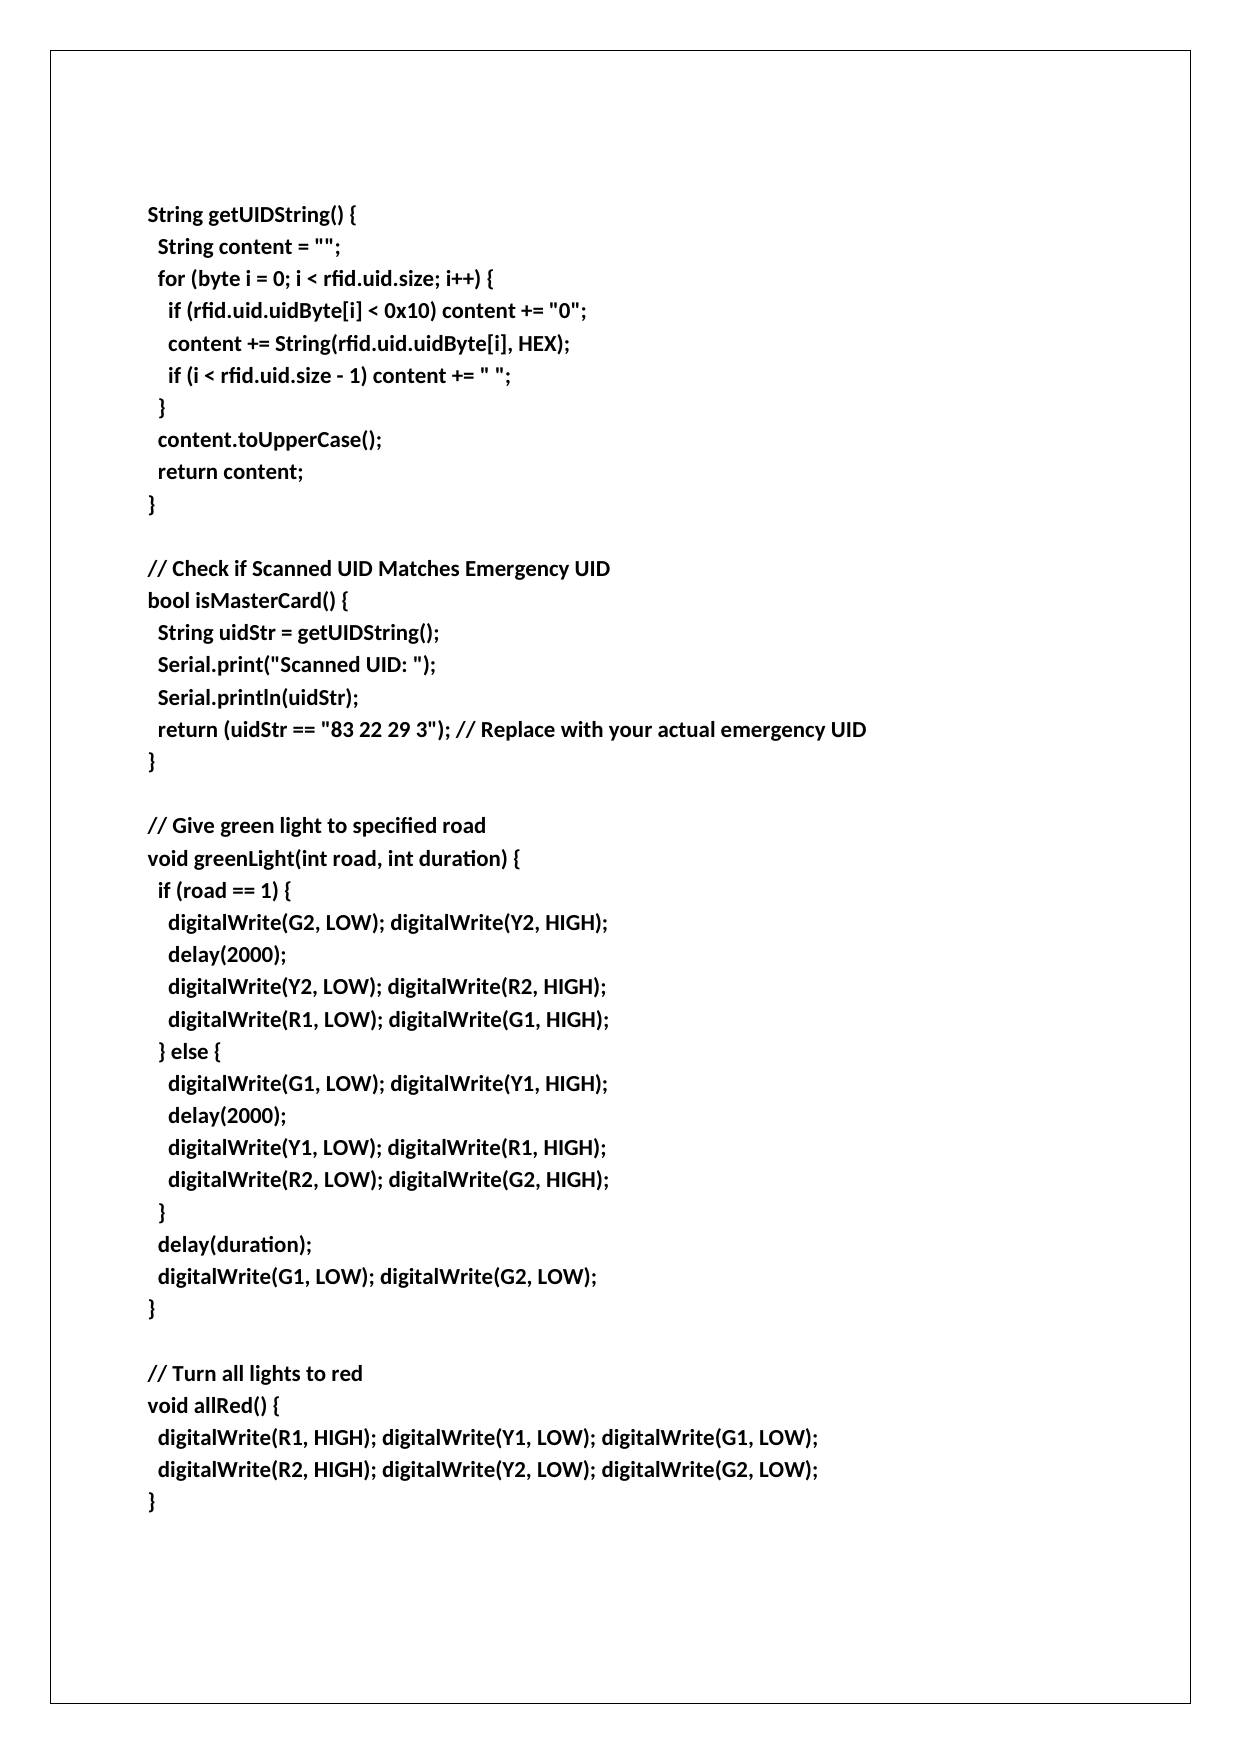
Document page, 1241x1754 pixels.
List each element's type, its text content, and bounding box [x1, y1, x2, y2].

text digitalWrite(R1, LOW); digitalWrite(G1, HIGH); [147, 1005, 1093, 1033]
text String getUIDString() { [147, 200, 1093, 228]
text digitalWrite(G1, LOW); digitalWrite(G2, LOW); [147, 1262, 1093, 1290]
text digitalWrite(R1, HIGH); digitalWrite(Y1, LOW); digitalWrite(G1, LOW); [147, 1423, 1093, 1451]
text String uidStr = getUIDString(); [147, 618, 1093, 646]
text digitalWrite(Y1, LOW); digitalWrite(R1, HIGH); [147, 1133, 1093, 1161]
text } [147, 490, 1093, 518]
text } [147, 1294, 1093, 1322]
text // Give green light to specified road [147, 812, 1093, 839]
text digitalWrite(G2, LOW); digitalWrite(Y2, HIGH); [147, 908, 1093, 936]
text } [147, 1487, 1093, 1516]
text void allRed() { [147, 1391, 1093, 1419]
text Serial.println(uidStr); [147, 683, 1093, 711]
text return content; [147, 457, 1093, 486]
text // Check if Scanned UID Matches Emergency UID [147, 554, 1093, 582]
text digitalWrite(G1, LOW); digitalWrite(Y1, HIGH); [147, 1069, 1093, 1097]
text } [147, 747, 1093, 775]
text return (uidStr == "83 22 29 3"); // Replace with your actual emergency UID [147, 715, 1093, 743]
text delay(2000); [147, 940, 1093, 968]
text digitalWrite(R2, HIGH); digitalWrite(Y2, LOW); digitalWrite(G2, LOW); [147, 1455, 1093, 1483]
text if (road == 1) { [147, 876, 1093, 904]
text delay(duration); [147, 1230, 1093, 1258]
text content.toUpperCase(); [147, 425, 1093, 453]
text if (rfid.uid.uidByte[i] < 0x10) content += "0"; [147, 297, 1093, 324]
text delay(2000); [147, 1101, 1093, 1129]
text String content = ""; [147, 232, 1093, 260]
text content += String(rfid.uid.uidByte[i], HEX); [147, 329, 1093, 357]
text digitalWrite(R2, LOW); digitalWrite(G2, HIGH); [147, 1166, 1093, 1194]
text digitalWrite(Y2, LOW); digitalWrite(R2, HIGH); [147, 972, 1093, 1001]
text // Turn all lights to red [147, 1359, 1093, 1387]
text } [147, 1198, 1093, 1226]
text void greenLight(int road, int duration) { [147, 844, 1093, 872]
text Serial.print("Scanned UID: "); [147, 651, 1093, 679]
text } [147, 393, 1093, 421]
text } else { [147, 1037, 1093, 1065]
text for (byte i = 0; i < rfid.uid.size; i++) { [147, 264, 1093, 292]
text bool isMasterCard() { [147, 586, 1093, 614]
text if (i < rfid.uid.size - 1) content += " "; [147, 361, 1093, 389]
